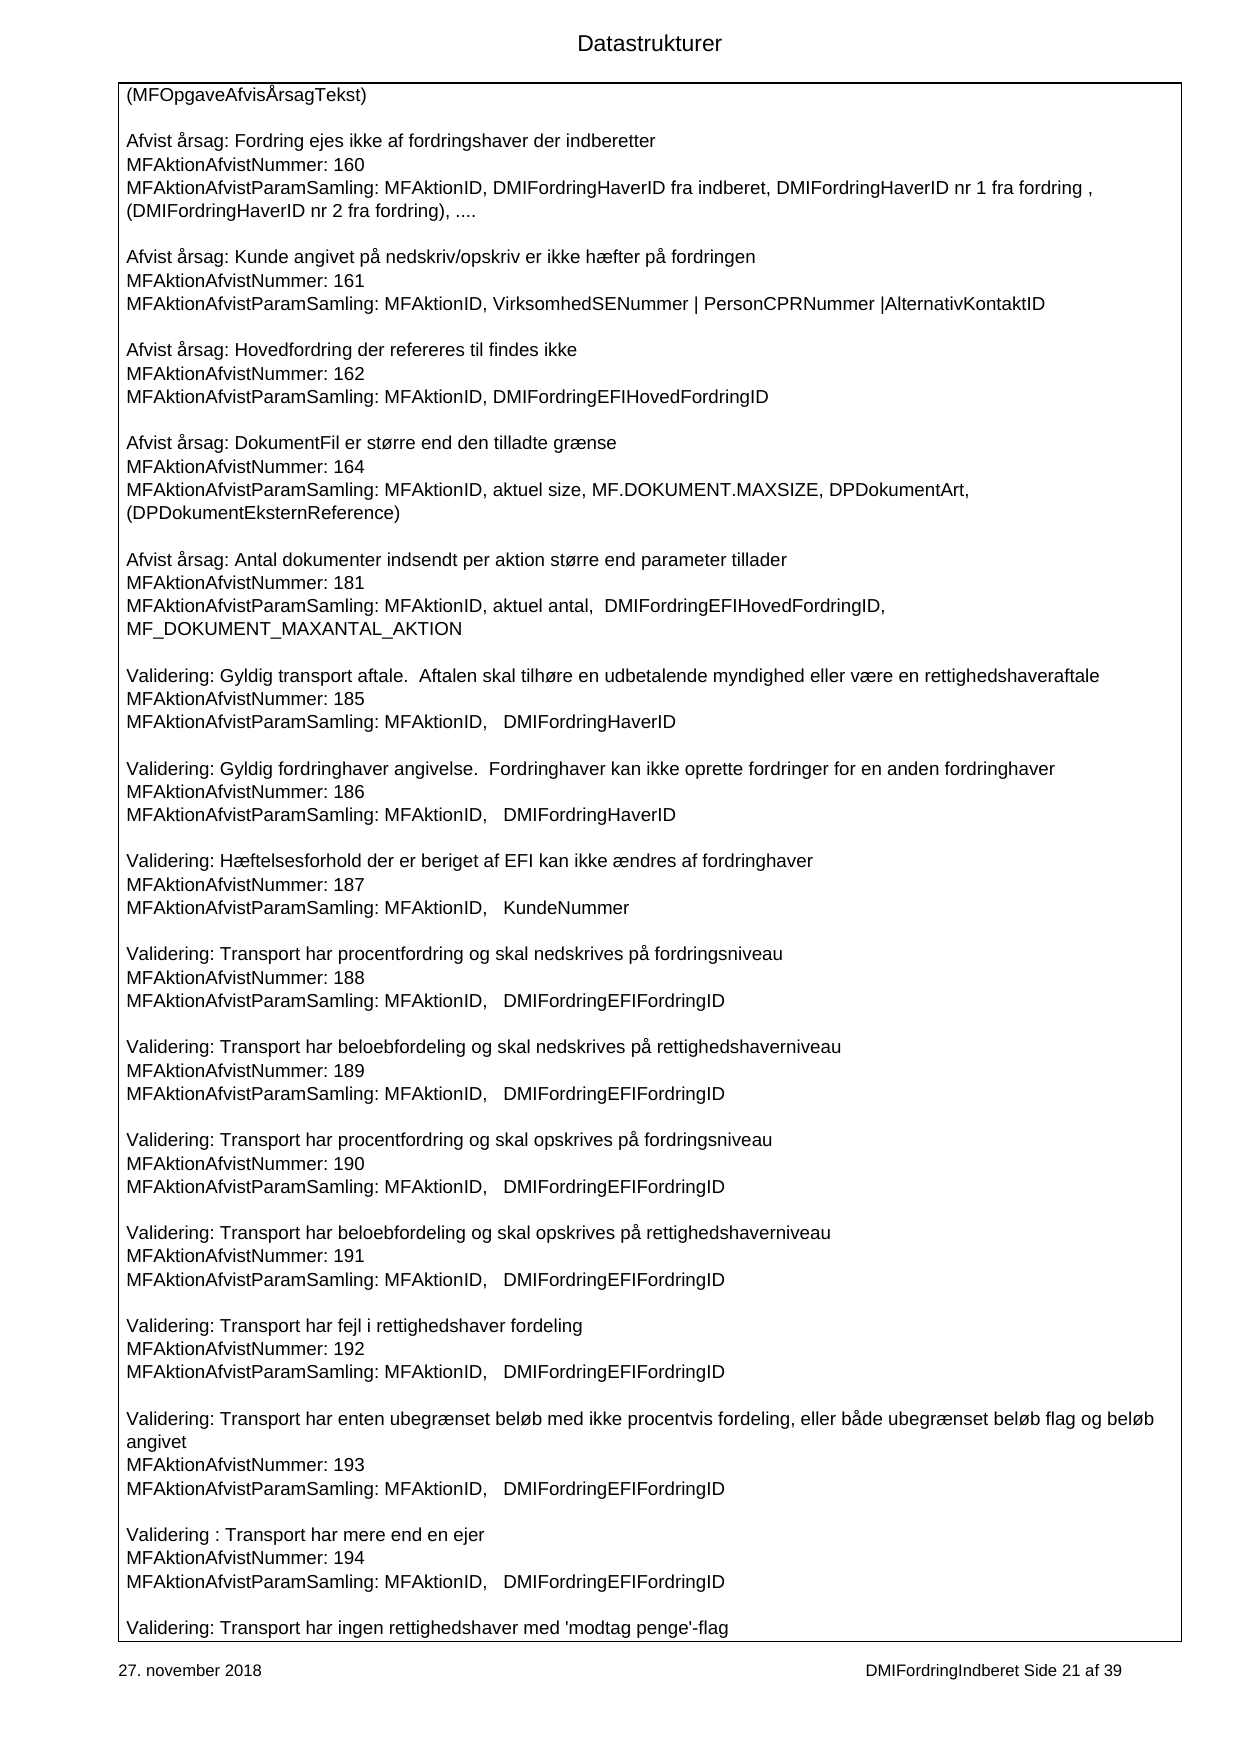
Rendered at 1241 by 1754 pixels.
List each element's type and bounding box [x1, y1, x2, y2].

table_cell [119, 84, 1181, 1641]
